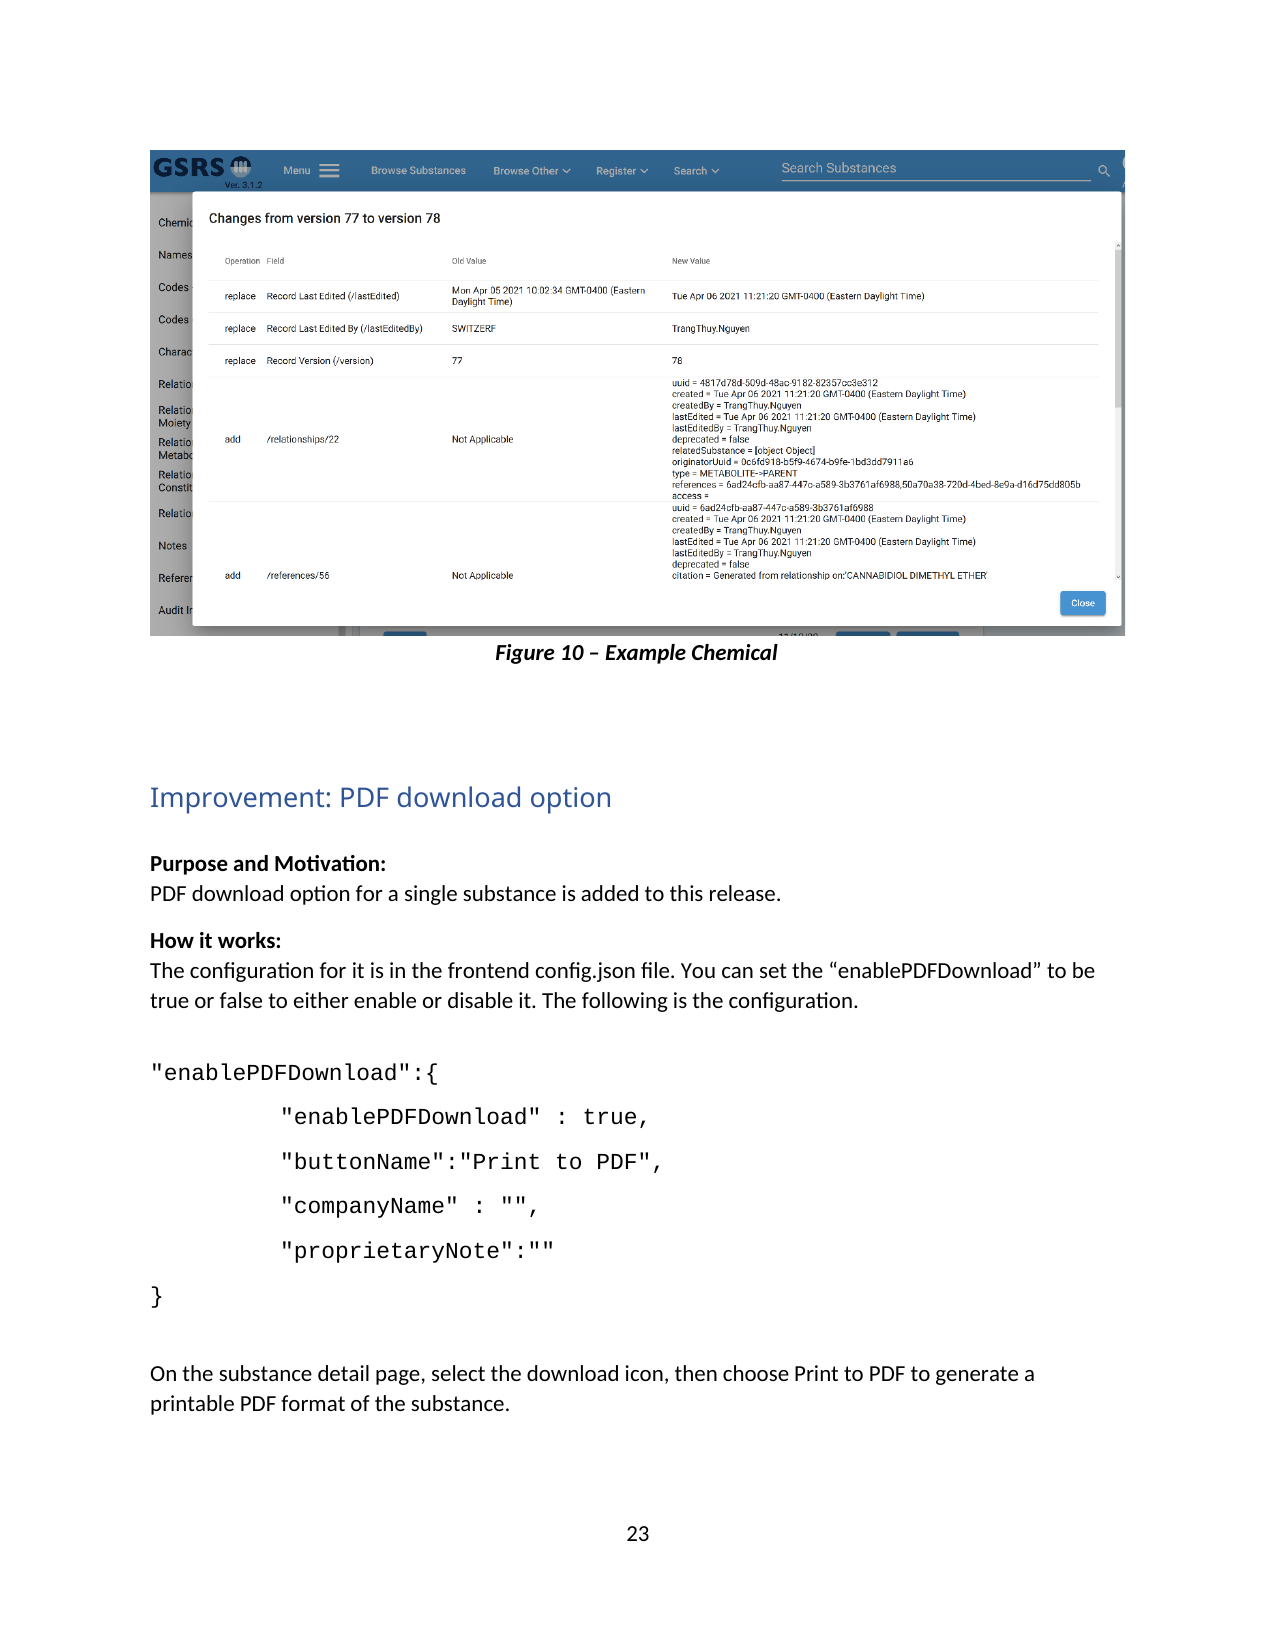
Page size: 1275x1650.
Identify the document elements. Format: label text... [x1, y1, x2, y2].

text On the substance detail page, select the download icon, then choose Print to PDF to generate a printable PDF format of the substance. [150, 1328, 1125, 1417]
text "buttonName":"Print to PDF", [225, 1150, 1125, 1176]
text "companyName" : "", [225, 1195, 1125, 1221]
text } [150, 1284, 1125, 1310]
text "proprietaryNote":"" [225, 1239, 1125, 1265]
text "enablePDFDownload":{ [150, 1033, 1125, 1087]
text "enablePDFDownload" : true, [225, 1106, 1125, 1132]
text Figure 10 – Example Chemical [150, 636, 1125, 666]
text How it works: The configuration for it is in the frontend config.json file. You can set the “enablePDFDownload” to be true or false to either enable or disable it. The following is the configuration. [150, 926, 1125, 1014]
text Purpose and Motivation: PDF download option for a single substance is added to this release. [150, 818, 1125, 907]
subtitle Improvement: PDF download option [150, 779, 1125, 816]
picture [150, 150, 1125, 636]
